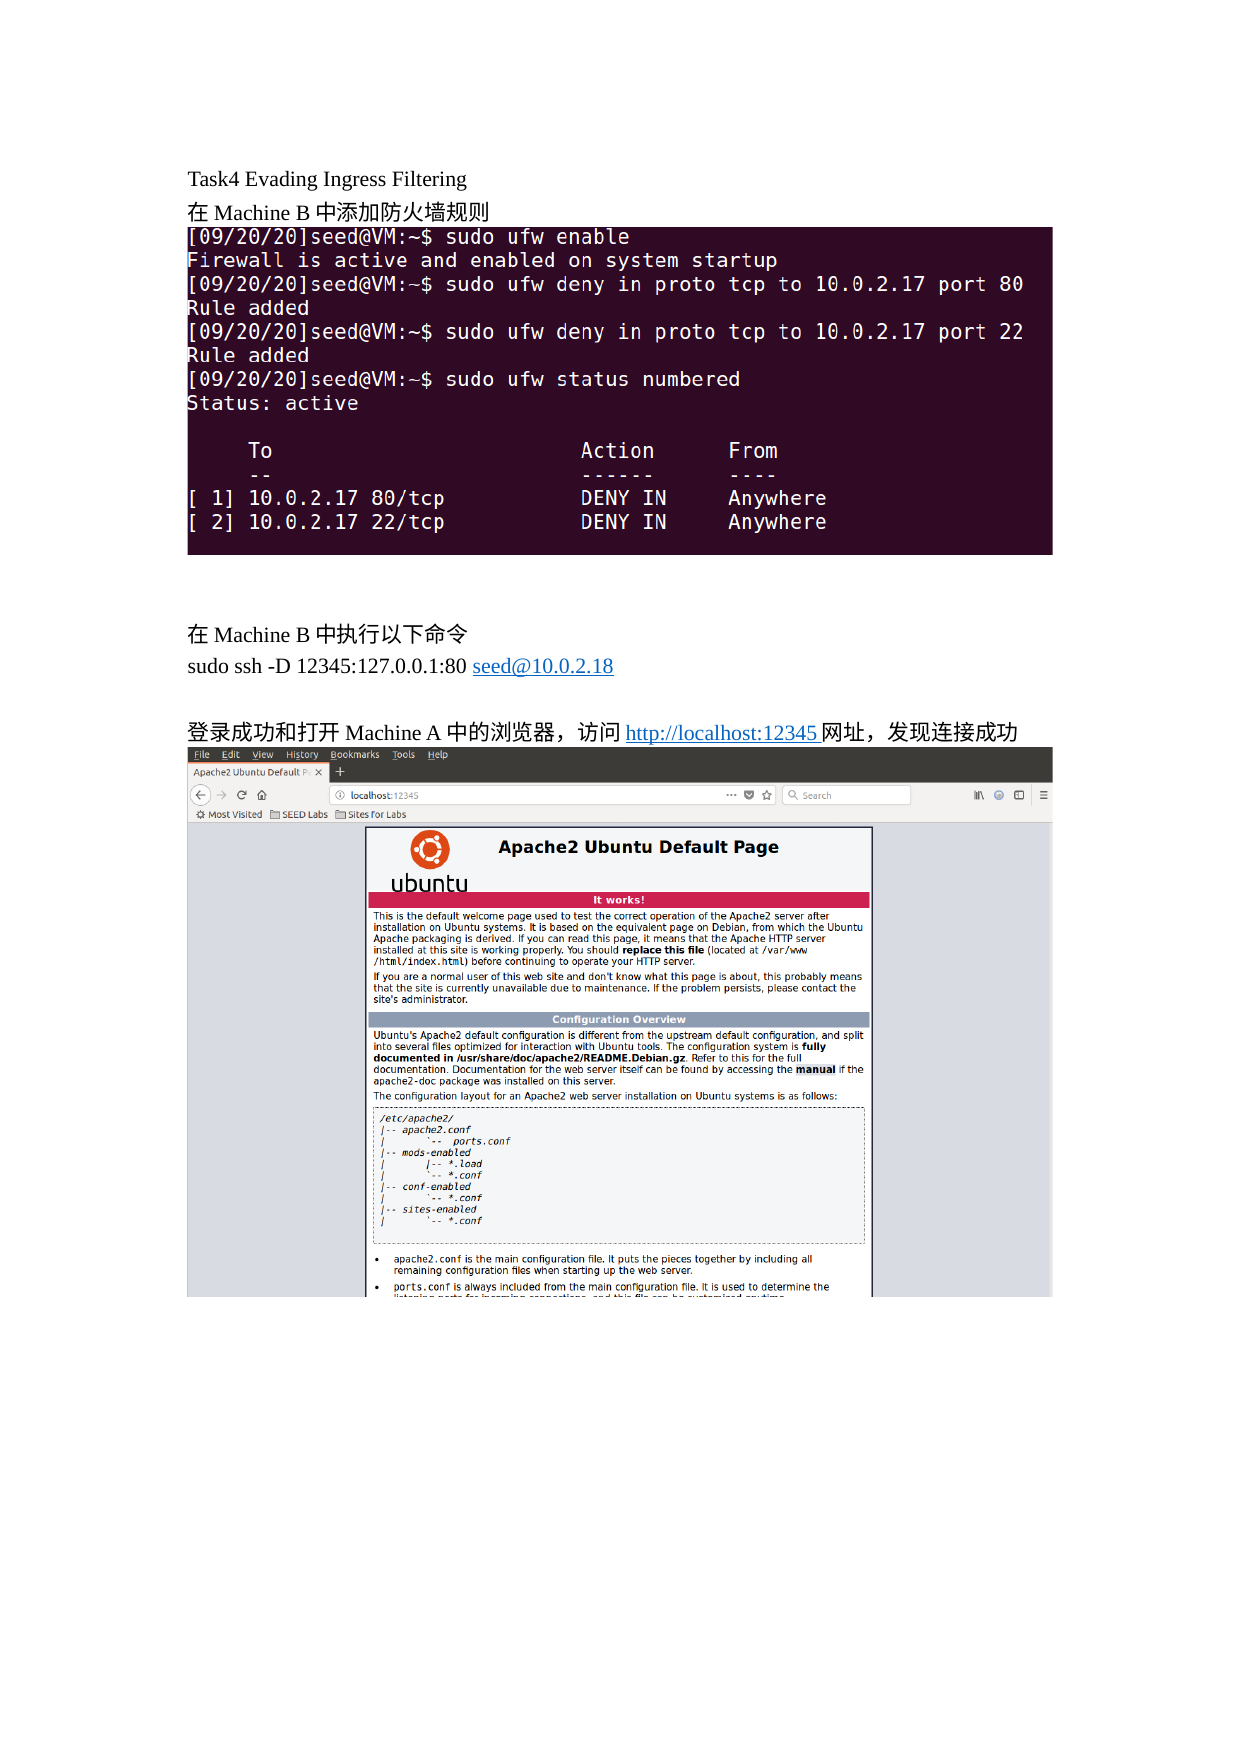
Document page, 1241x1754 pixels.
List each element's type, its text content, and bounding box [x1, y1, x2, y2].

text 在Machine B中执行以下命令 [187, 617, 1053, 649]
text Task4 Evading Ingress Filtering [187, 162, 1053, 194]
picture [187, 747, 1053, 1297]
text sudo ssh -D 12345:127.0.0.1:80 seed@10.0.2.18 [187, 649, 1053, 682]
text 登录成功和打开Machine A中的浏览器，访问http://localhost:12345网址，发现连接成功 [187, 714, 1053, 747]
text 在Machine B中添加防火墙规则 [187, 194, 1053, 227]
picture [187, 227, 1053, 555]
